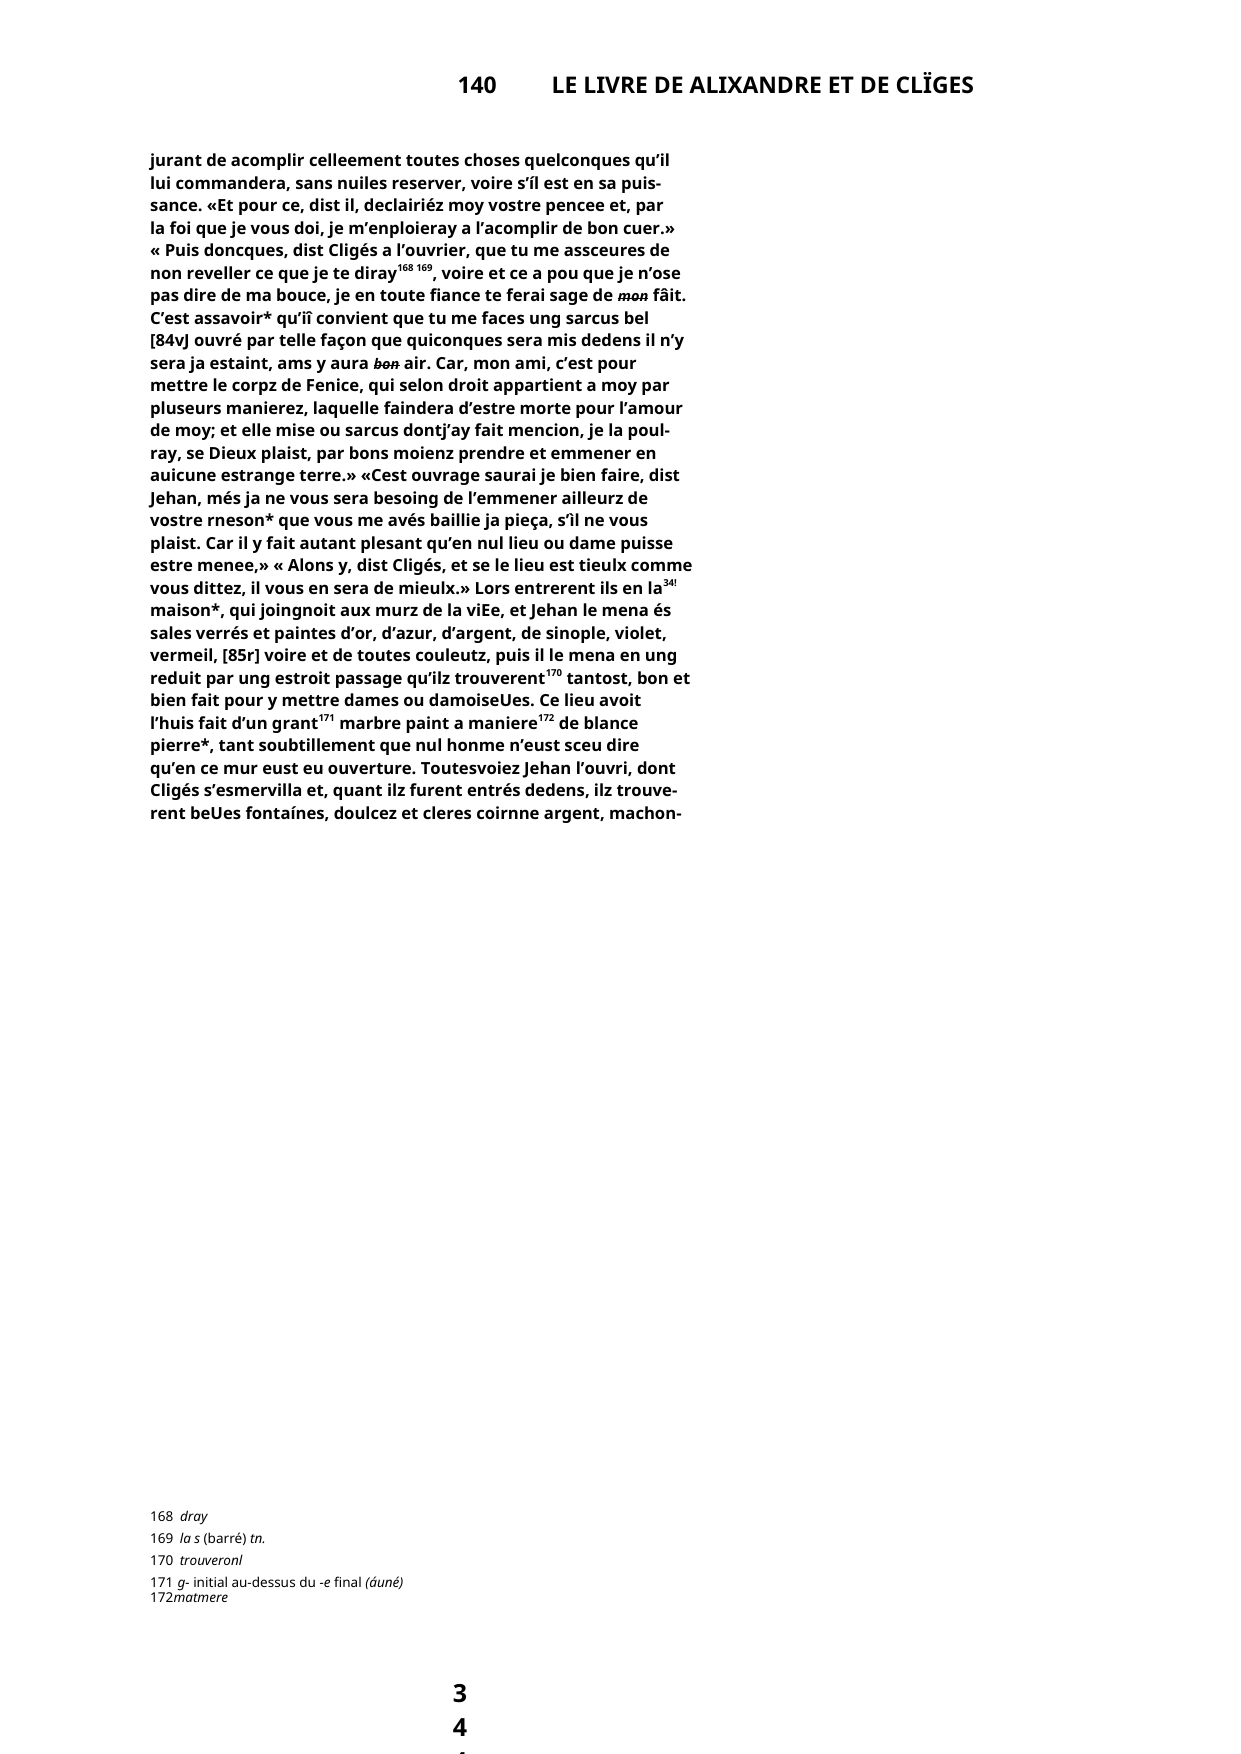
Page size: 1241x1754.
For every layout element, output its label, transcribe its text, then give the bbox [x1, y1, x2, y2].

text jurant de acomplir celleement toutes choses quelconques qu’il lui commandera, sans nuiles reserver, voire s’íl est en sa puis- sance. «Et pour ce, dist il, declairiéz moy vostre pencee et, par la foi que je vous doi, je m’enploieray a l’acomplir de bon cuer.» « Puis doncques, dist Cligés a l’ouvrier, que tu me assceures de non reveller ce que je te diray , voire et ce a pou que je n’ose pas dire de ma bouce, je en toute fiance te ferai sage de mon fâit. C’est assavoir* qu’iî convient que tu me faces ung sarcus bel [84vJ ouvré par telle façon que quiconques sera mis dedens il n’y sera ja estaint, ams y aura bon air. Car, mon ami, c’est pour mettre le corpz de Fenice, qui selon droit appartient a moy par pluseurs manierez, laquelle faindera d’estre morte pour l’amour de moy; et elle mise ou sarcus dontj’ay fait mencion, je la poul- ray, se Dieux plaist, par bons moienz prendre et emmener en auicune estrange terre.» «Cest ouvrage saurai je bien faire, dist Jehan, més ja ne vous sera besoing de l’emmener ailleurz de vostre rneson* que vous me avés baillie ja pieça, s’ìl ne vous plaist. Car il y fait autant plesant qu’en nul lieu ou dame puisse estre menee,» « Alons y, dist Cligés, et se le lieu est tieulx comme vous dittez, il vous en sera de mieulx.» Lors entrerent ils en la34! maison*, qui joingnoit aux murz de la viEe, et Jehan le mena és sales verrés et paintes d’or, d’azur, d’argent, de sinople, violet, vermeil, [85r] voire et de toutes couleutz, puis il le mena en ung reduit par ung estroit passage qu’ilz trouverent tantost, bon et bien fait pour y mettre dames ou damoiseUes. Ce lieu avoit l’huis fait d’un grant marbre paint a maniere de blance pierre*, tant soubtillement que nul honme n’eust sceu dire qu’en ce mur eust eu ouverture. Toutesvoiez Jehan l’ouvri, dont Cligés s’esmervilla et, quant ilz furent entrés dedens, ilz trouve- rent beUes fontaínes, doulcez et cleres coirnne argent, machon- [150, 149, 1090, 824]
